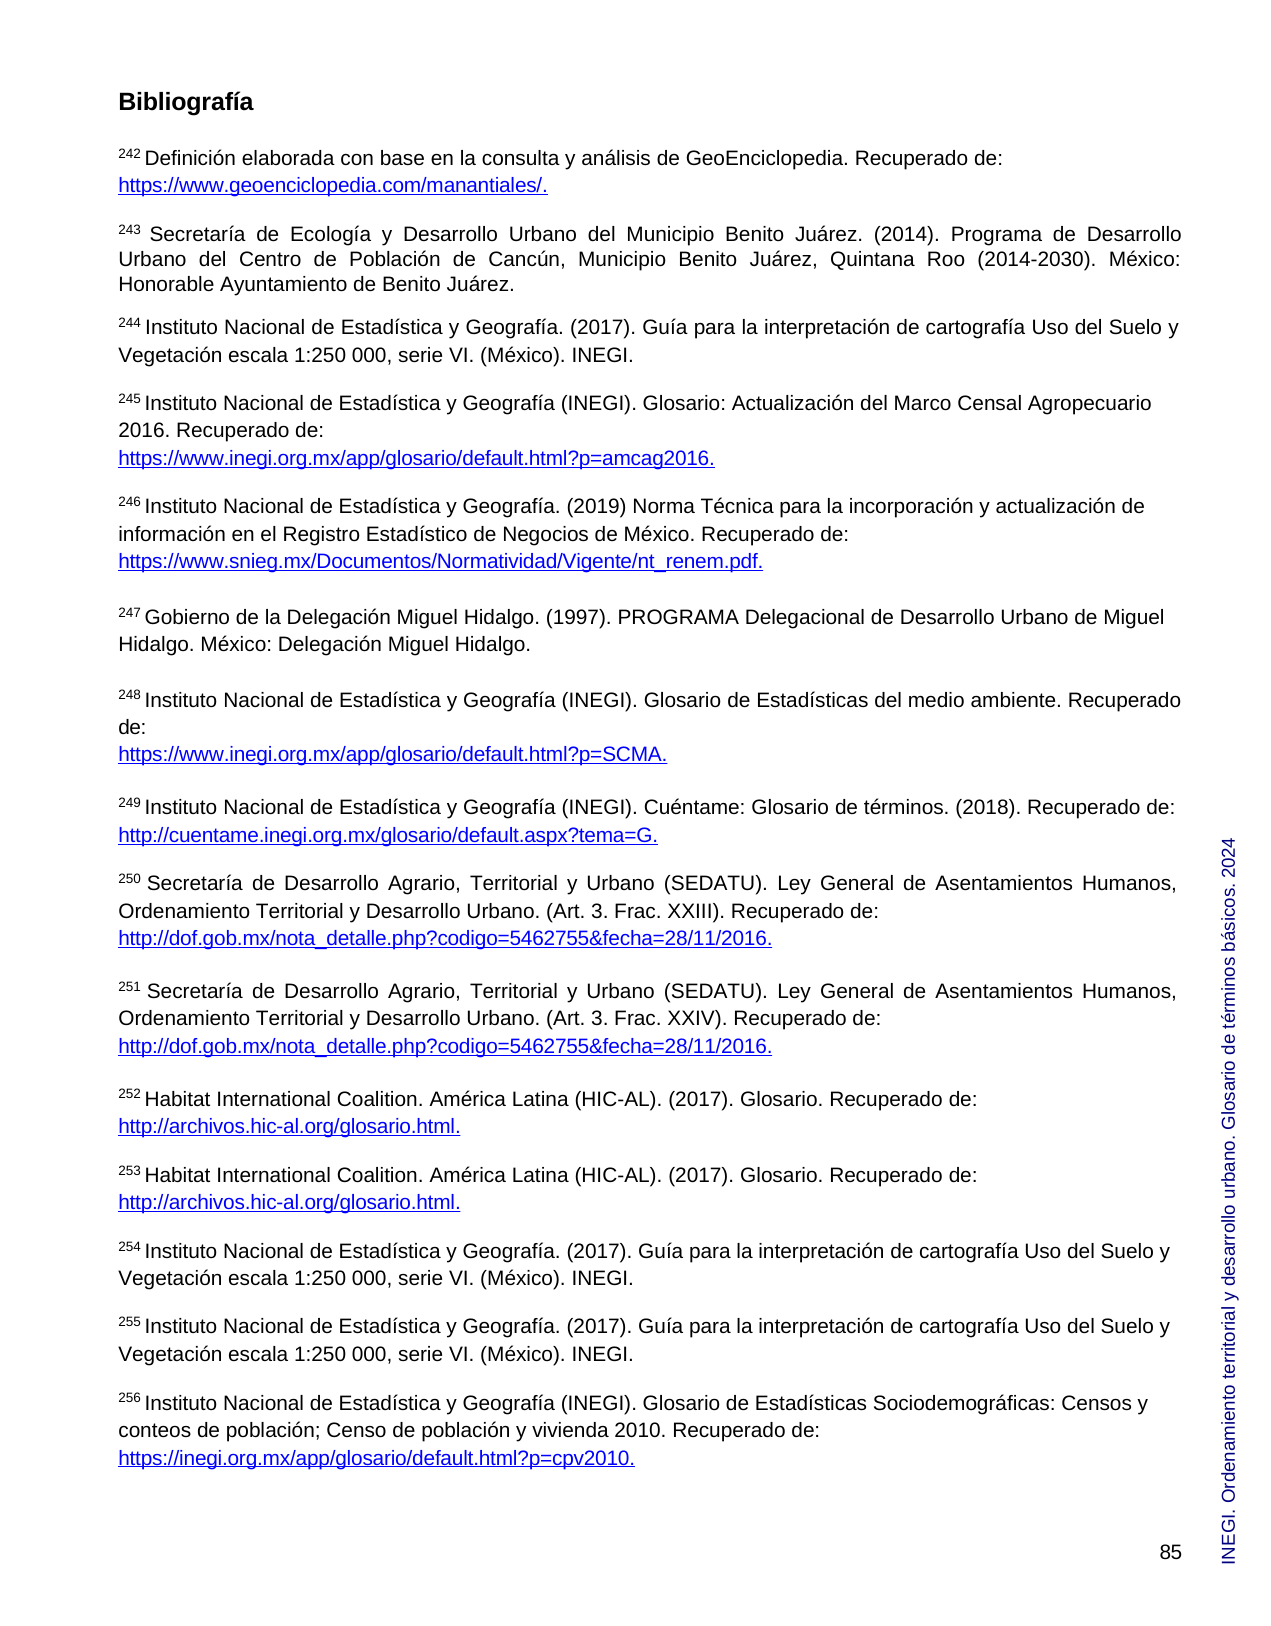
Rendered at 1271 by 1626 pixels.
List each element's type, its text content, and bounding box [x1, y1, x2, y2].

text https://www.inegi.org.mx/app/glosario/default.html?p=amcag2016. [118, 446, 1194, 470]
text 253 Habitat International Coalition. América Latina (HIC-AL). (2017). Glosario. Recuperado de: http://archivos.hic-al.org/glosario.html. [118, 1162, 978, 1214]
text 246 Instituto Nacional de Estadística y Geografía. (2019) Norma Técnica para la incorporación y actualización de información en el Registro Estadístico de Negocios de México. Recuperado de: https://www.snieg.mx/Documentos/Normatividad/Vigente/nt_renem.pdf. [118, 494, 1194, 573]
text 85 [77, 1540, 1182, 1564]
text 244 Instituto Nacional de Estadística y Geografía. (2017). Guía para la interpretación de cartografía Uso del Suelo y Vegetación escala 1:250 000, serie VI. (México). INEGI. [118, 315, 1181, 366]
text https://www.inegi.org.mx/app/glosario/default.html?p=SCMA. [118, 742, 1194, 766]
subtitle Bibliografía [118, 87, 1194, 116]
text 256 Instituto Nacional de Estadística y Geografía (INEGI). Glosario de Estadísticas Sociodemográficas: Censos y conteos de población; Censo de población y vivienda 2010. Recuperado de: https://inegi.org.mx/app/glosario/default.html?p=cpv2010. [118, 1390, 1194, 1469]
text 249 Instituto Nacional de Estadística y Geografía (INEGI). Cuéntame: Glosario de términos. (2018). Recuperado de: http://cuentame.inegi.org.mx/glosario/default.aspx?tema=G. [118, 795, 1194, 847]
text 243 Secretaría de Ecología y Desarrollo Urbano del Municipio Benito Juárez. (2014). Programa de Desarrollo Urbano del Centro de Población de Cancún, Municipio Benito Juárez, Quintana Roo (2014-2030). México: Honorable Ayuntamiento de Benito Juárez. [118, 221, 1182, 296]
text 247 Gobierno de la Delegación Miguel Hidalgo. (1997). PROGRAMA Delegacional de Desarrollo Urbano de Miguel Hidalgo. México: Delegación Miguel Hidalgo. [118, 604, 1194, 656]
text 250 Secretaría de Desarrollo Agrario, Territorial y Urbano (SEDATU). Ley General de Asentamientos Humanos, Ordenamiento Territorial y Desarrollo Urbano. (Art. 3. Frac. XXIII). Recuperado de: http://dof.gob.mx/nota_detalle.php?codigo=5462755&fecha=28/11/2016. [118, 871, 1194, 950]
text 255 Instituto Nacional de Estadística y Geografía. (2017). Guía para la interpretación de cartografía Uso del Suelo y Vegetación escala 1:250 000, serie VI. (México). INEGI. [118, 1314, 1194, 1366]
text 245 Instituto Nacional de Estadística y Geografía (INEGI). Glosario: Actualización del Marco Censal Agropecuario 2016. Recuperado de: [118, 390, 1194, 442]
text 254 Instituto Nacional de Estadística y Geografía. (2017). Guía para la interpretación de cartografía Uso del Suelo y Vegetación escala 1:250 000, serie VI. (México). INEGI. [118, 1238, 1194, 1290]
text 242 Definición elaborada con base en la consulta y análisis de GeoEnciclopedia. Recuperado de: https://www.geoenciclopedia.com/manantiales/. [118, 145, 1194, 197]
text 248 Instituto Nacional de Estadística y Geografía (INEGI). Glosario de Estadísticas del medio ambiente. Recuperado de: [118, 687, 1194, 739]
text 251 Secretaría de Desarrollo Agrario, Territorial y Urbano (SEDATU). Ley General de Asentamientos Humanos, Ordenamiento Territorial y Desarrollo Urbano. (Art. 3. Frac. XXIV). Recuperado de: http://dof.gob.mx/nota_detalle.php?codigo=5462755&fecha=28/11/2016. [118, 978, 1194, 1058]
text 252 Habitat International Coalition. América Latina (HIC-AL). (2017). Glosario. Recuperado de: http://archivos.hic-al.org/glosario.html. [118, 1086, 978, 1138]
